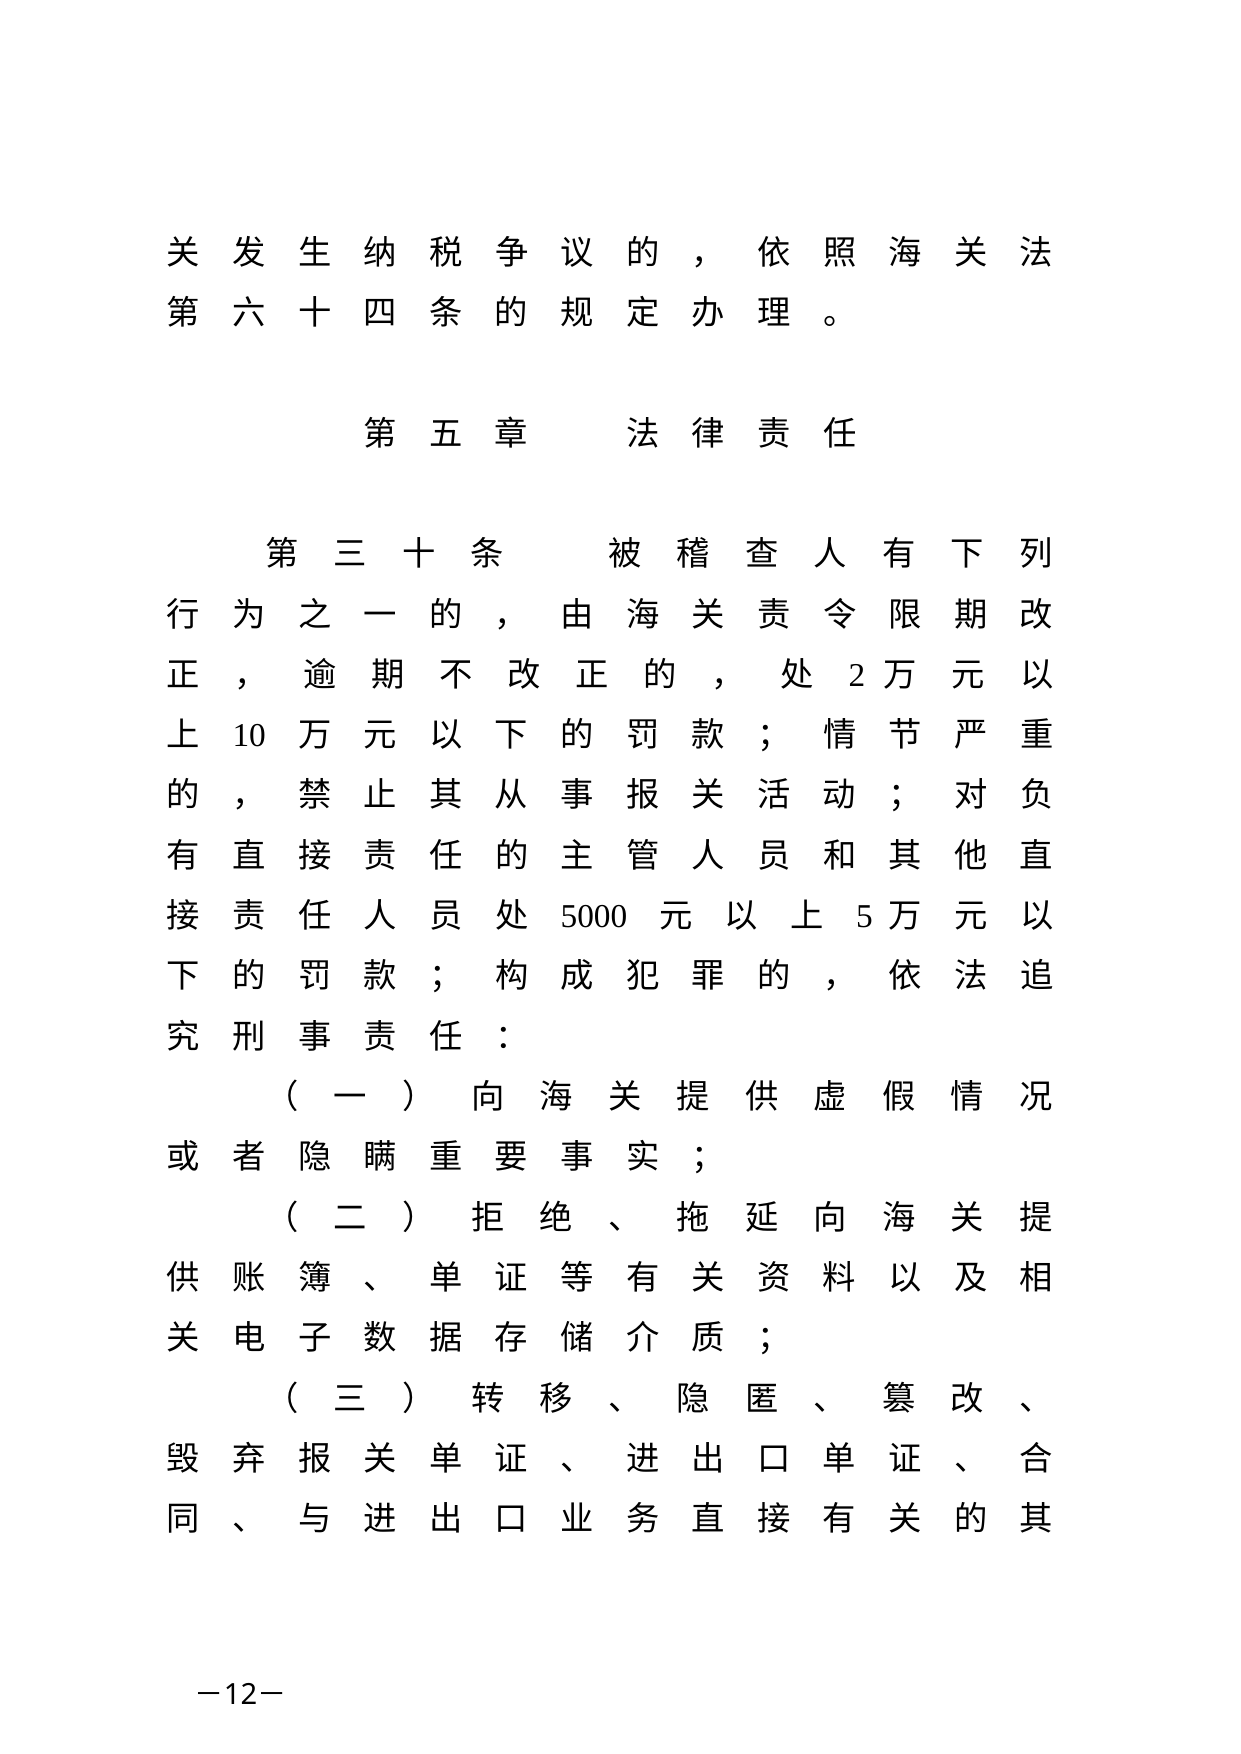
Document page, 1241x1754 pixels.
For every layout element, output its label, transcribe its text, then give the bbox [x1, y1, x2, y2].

text 第三十条 被稽查人有下列行为之一的，由海关责令限期改正，逾期不改正的，处2万元以上10万元以下的罚款；情节严重的，禁止其从事报关活动；对负有直接责任的主管人员和其他直接责任人员处5000元以上5万元以下的罚款；构成犯罪的，依法追究刑事责任： [167, 521, 1085, 1064]
text 第五章 法律责任 [167, 400, 1085, 461]
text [167, 219, 1085, 340]
text （二）拒绝、拖延向海关提供账簿、单证等有关资料以及相关电子数据存储介质； [167, 1184, 1085, 1365]
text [167, 1365, 1085, 1546]
text （一）向海关提供虚假情况或者隐瞒重要事实； [167, 1064, 1085, 1184]
